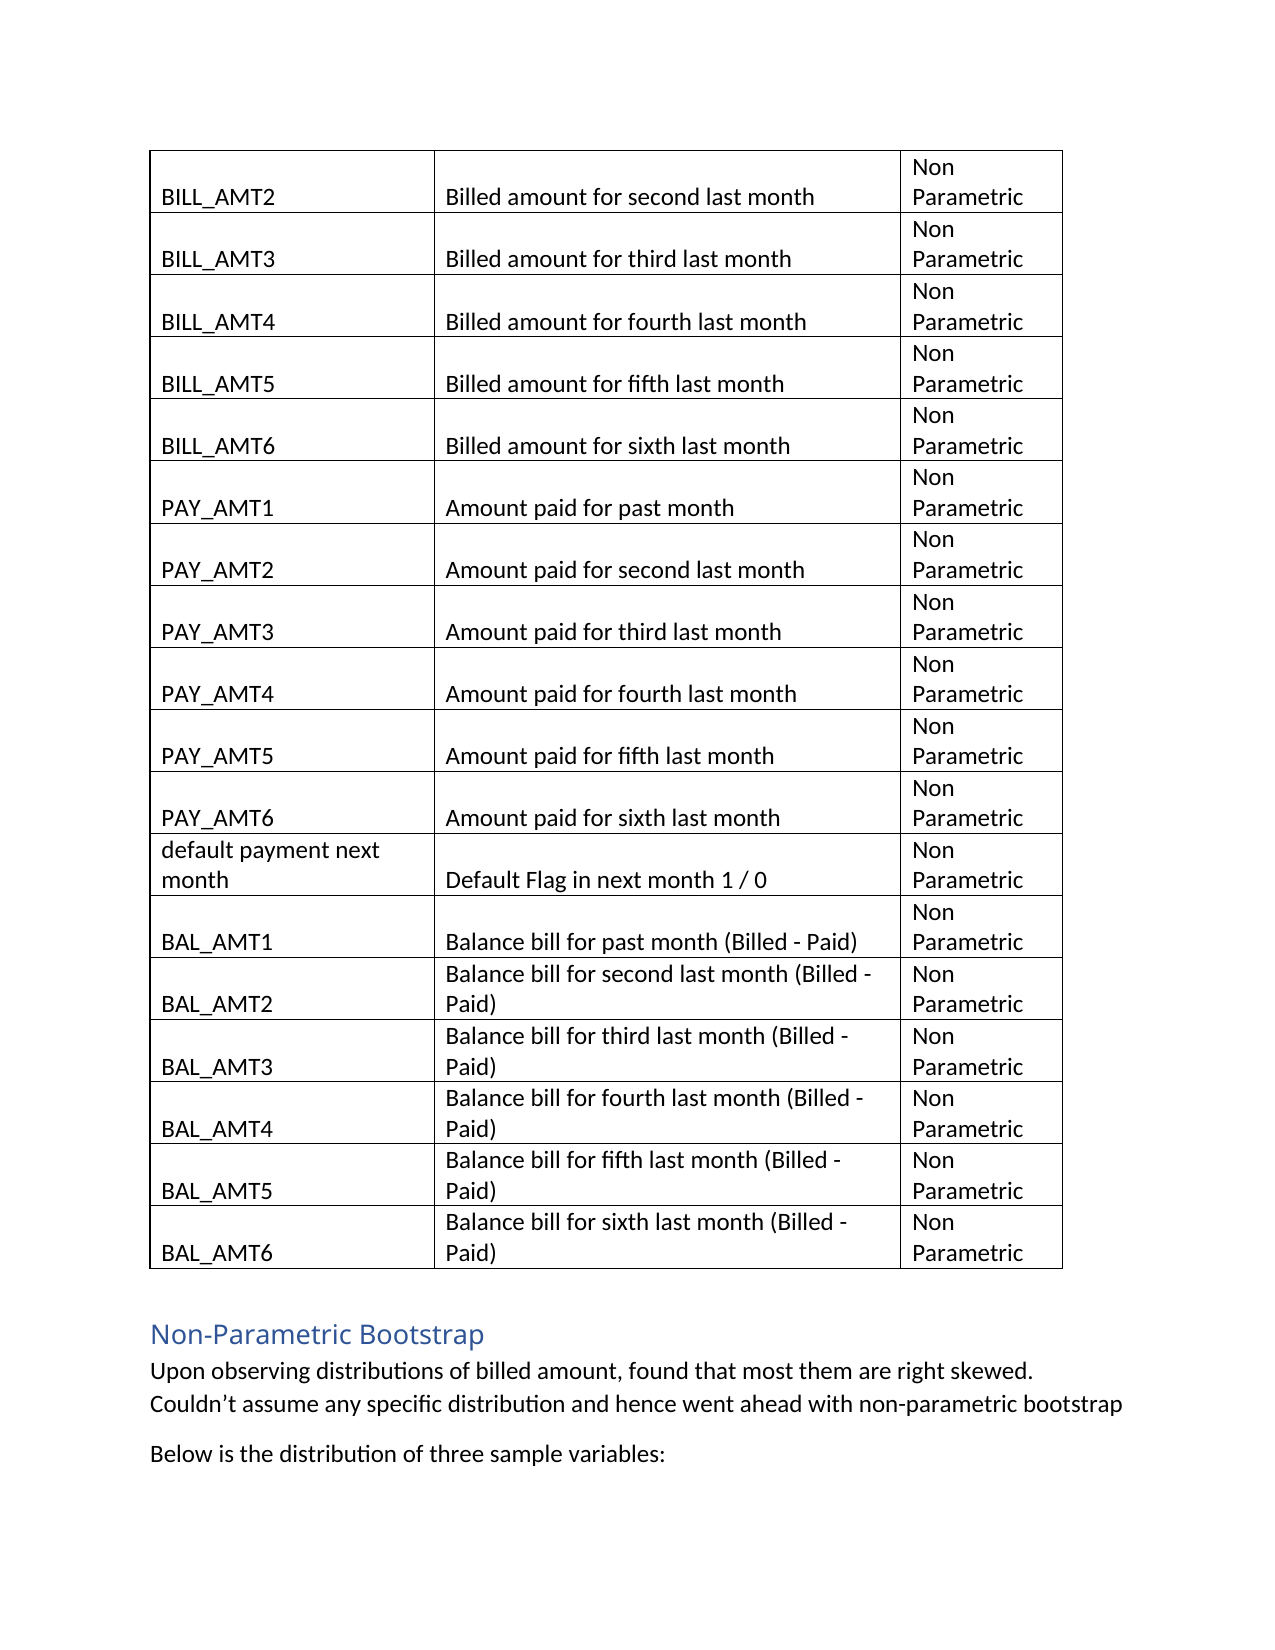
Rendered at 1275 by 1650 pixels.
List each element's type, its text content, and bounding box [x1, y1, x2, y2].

table_cell Non Parametric [901, 648, 1062, 709]
table_cell Non Parametric [901, 1144, 1062, 1205]
table_cell Billed amount for sixth last month [435, 399, 900, 460]
table_cell PAY_AMT4 [151, 648, 434, 709]
table_cell Non Parametric [901, 958, 1062, 1019]
table_cell Balance bill for fourth last month (Billed - Paid) [435, 1082, 900, 1143]
subtitle Non-Parametric Bootstrap [150, 1315, 1125, 1352]
table_cell Billed amount for fifth last month [435, 337, 900, 398]
text Below is the distribution of three sample variables: [150, 1438, 1125, 1468]
table_cell Non Parametric [901, 772, 1062, 833]
table_cell Default Flag in next month 1 / 0 [435, 834, 900, 895]
table_cell Amount paid for fourth last month [435, 648, 900, 709]
table_cell Non Parametric [901, 1206, 1062, 1267]
table_cell Amount paid for second last month [435, 524, 900, 584]
table_cell BILL_AMT4 [151, 275, 434, 336]
table_cell BILL_AMT6 [151, 399, 434, 460]
table_cell BAL_AMT4 [151, 1082, 434, 1143]
table_cell Amount paid for third last month [435, 586, 900, 647]
text Upon observing distributions of billed amount, found that most them are right skewed. Couldn’t assume any specific distribution and hence went ahead with non-parametric bootstrap [150, 1355, 1125, 1419]
table_cell BAL_AMT6 [151, 1206, 434, 1267]
table_cell BILL_AMT5 [151, 337, 434, 398]
table_cell Non Parametric [901, 213, 1062, 274]
table_cell Balance bill for past month (Billed - Paid) [435, 896, 900, 957]
table_cell BILL_AMT3 [151, 213, 434, 274]
table_cell Non Parametric [901, 151, 1062, 212]
table_cell BAL_AMT3 [151, 1020, 434, 1081]
table_cell default payment next month [151, 834, 434, 895]
table_cell Non Parametric [901, 710, 1062, 771]
table_cell BILL_AMT2 [151, 151, 434, 212]
table_cell Amount paid for sixth last month [435, 772, 900, 833]
table_cell Billed amount for second last month [435, 151, 900, 212]
table_cell Non Parametric [901, 834, 1062, 895]
table_cell Billed amount for third last month [435, 213, 900, 274]
table_cell BAL_AMT1 [151, 896, 434, 957]
table_cell Balance bill for fifth last month (Billed - Paid) [435, 1144, 900, 1205]
table_cell PAY_AMT1 [151, 461, 434, 522]
table_cell PAY_AMT5 [151, 710, 434, 771]
table_cell BAL_AMT2 [151, 958, 434, 1019]
table_cell Non Parametric [901, 1020, 1062, 1081]
table_cell PAY_AMT6 [151, 772, 434, 833]
table_cell Non Parametric [901, 586, 1062, 647]
table_cell Balance bill for second last month (Billed - Paid) [435, 958, 900, 1019]
table_cell Non Parametric [901, 337, 1062, 398]
table_cell Balance bill for sixth last month (Billed - Paid) [435, 1206, 900, 1267]
table_cell Amount paid for fifth last month [435, 710, 900, 771]
table_cell Non Parametric [901, 399, 1062, 460]
table_cell Non Parametric [901, 1082, 1062, 1143]
table_cell Balance bill for third last month (Billed - Paid) [435, 1020, 900, 1081]
table_cell Non Parametric [901, 275, 1062, 336]
table_cell PAY_AMT2 [151, 524, 434, 584]
table_cell Non Parametric [901, 896, 1062, 957]
table_cell Non Parametric [901, 461, 1062, 522]
table_cell PAY_AMT3 [151, 586, 434, 647]
table_cell BAL_AMT5 [151, 1144, 434, 1205]
table_cell Billed amount for fourth last month [435, 275, 900, 336]
table_cell Non Parametric [901, 524, 1062, 584]
table_cell Amount paid for past month [435, 461, 900, 522]
